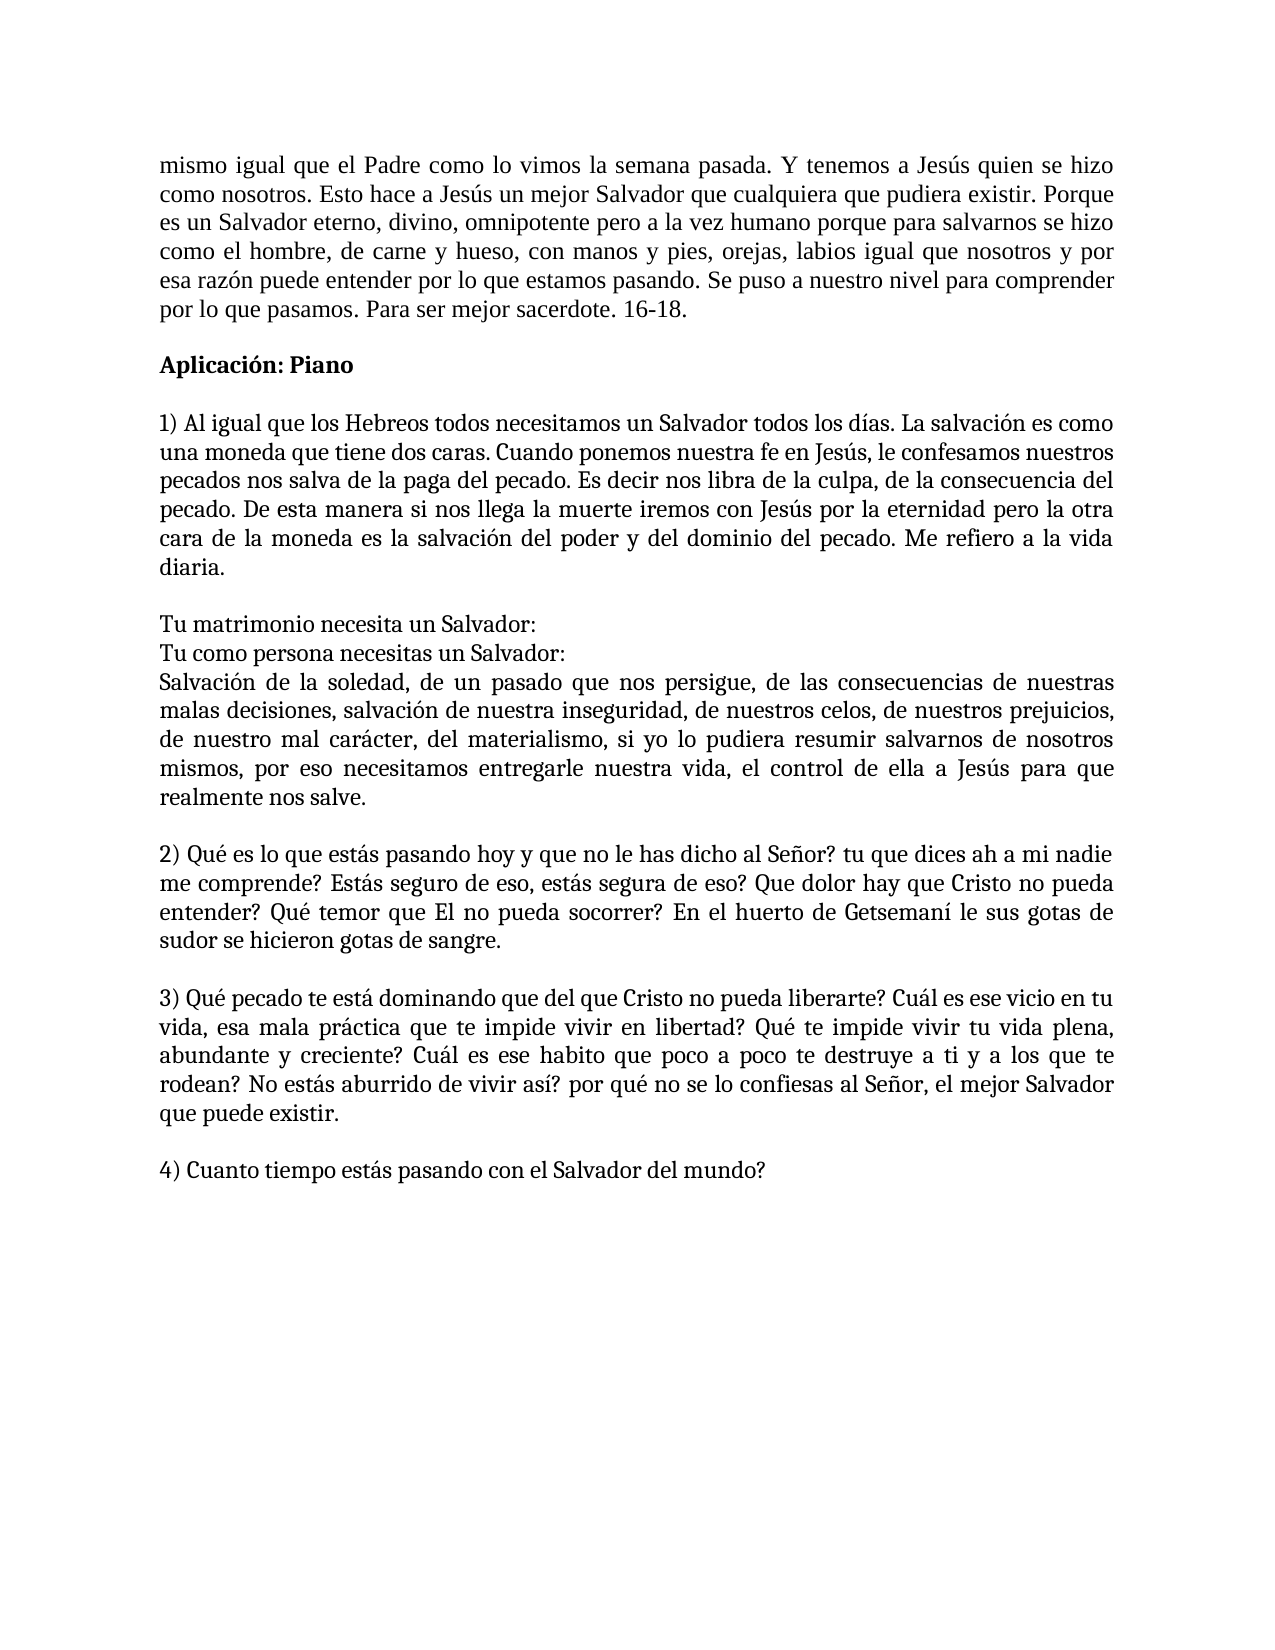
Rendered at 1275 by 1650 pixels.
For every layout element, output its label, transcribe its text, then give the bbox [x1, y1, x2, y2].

text 4) Cuanto tiempo estás pasando con el Salvador del mundo? [159, 1156, 1116, 1185]
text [159, 150, 1116, 322]
text Tu como persona necesitas un Salvador: [159, 639, 1116, 667]
text 2) Qué es lo que estás pasando hoy y que no le has dicho al Señor? tu que dices ah a mi nadie me comprende? Estás seguro de eso, estás segura de eso? Que dolor hay que Cristo no pueda entender? Qué temor que El no pueda socorrer? En el huerto de Getsemaní le sus gotas de sudor se hicieron gotas de sangre. [159, 840, 1116, 955]
text Salvación de la soledad, de un pasado que nos persigue, de las consecuencias de nuestras malas decisiones, salvación de nuestra inseguridad, de nuestros celos, de nuestros prejuicios, de nuestro mal carácter, del materialismo, si yo lo pudiera resumir salvarnos de nosotros mismos, por eso necesitamos entregarle nuestra vida, el control de ella a Jesús para que realmente nos salve. [159, 667, 1116, 811]
text 1) Al igual que los Hebreos todos necesitamos un Salvador todos los días. La salvación es como una moneda que tiene dos caras. Cuando ponemos nuestra fe en Jesús, le confesamos nuestros pecados nos salva de la paga del pecado. Es decir nos libra de la culpa, de la consecuencia del pecado. De esta manera si nos llega la muerte iremos con Jesús por la eternidad pero la otra cara de la moneda es la salvación del poder y del dominio del pecado. Me refiero a la vida diaria. [159, 409, 1116, 581]
text Tu matrimonio necesita un Salvador: [159, 610, 1116, 639]
text Aplicación: Piano [159, 351, 1116, 380]
text 3) Qué pecado te está dominando que del que Cristo no pueda liberarte? Cuál es ese vicio en tu vida, esa mala práctica que te impide vivir en libertad? Qué te impide vivir tu vida plena, abundante y creciente? Cuál es ese habito que poco a poco te destruye a ti y a los que te rodean? No estás aburrido de vivir así? por qué no se lo confiesas al Señor, el mejor Salvador que puede existir. [159, 984, 1116, 1127]
